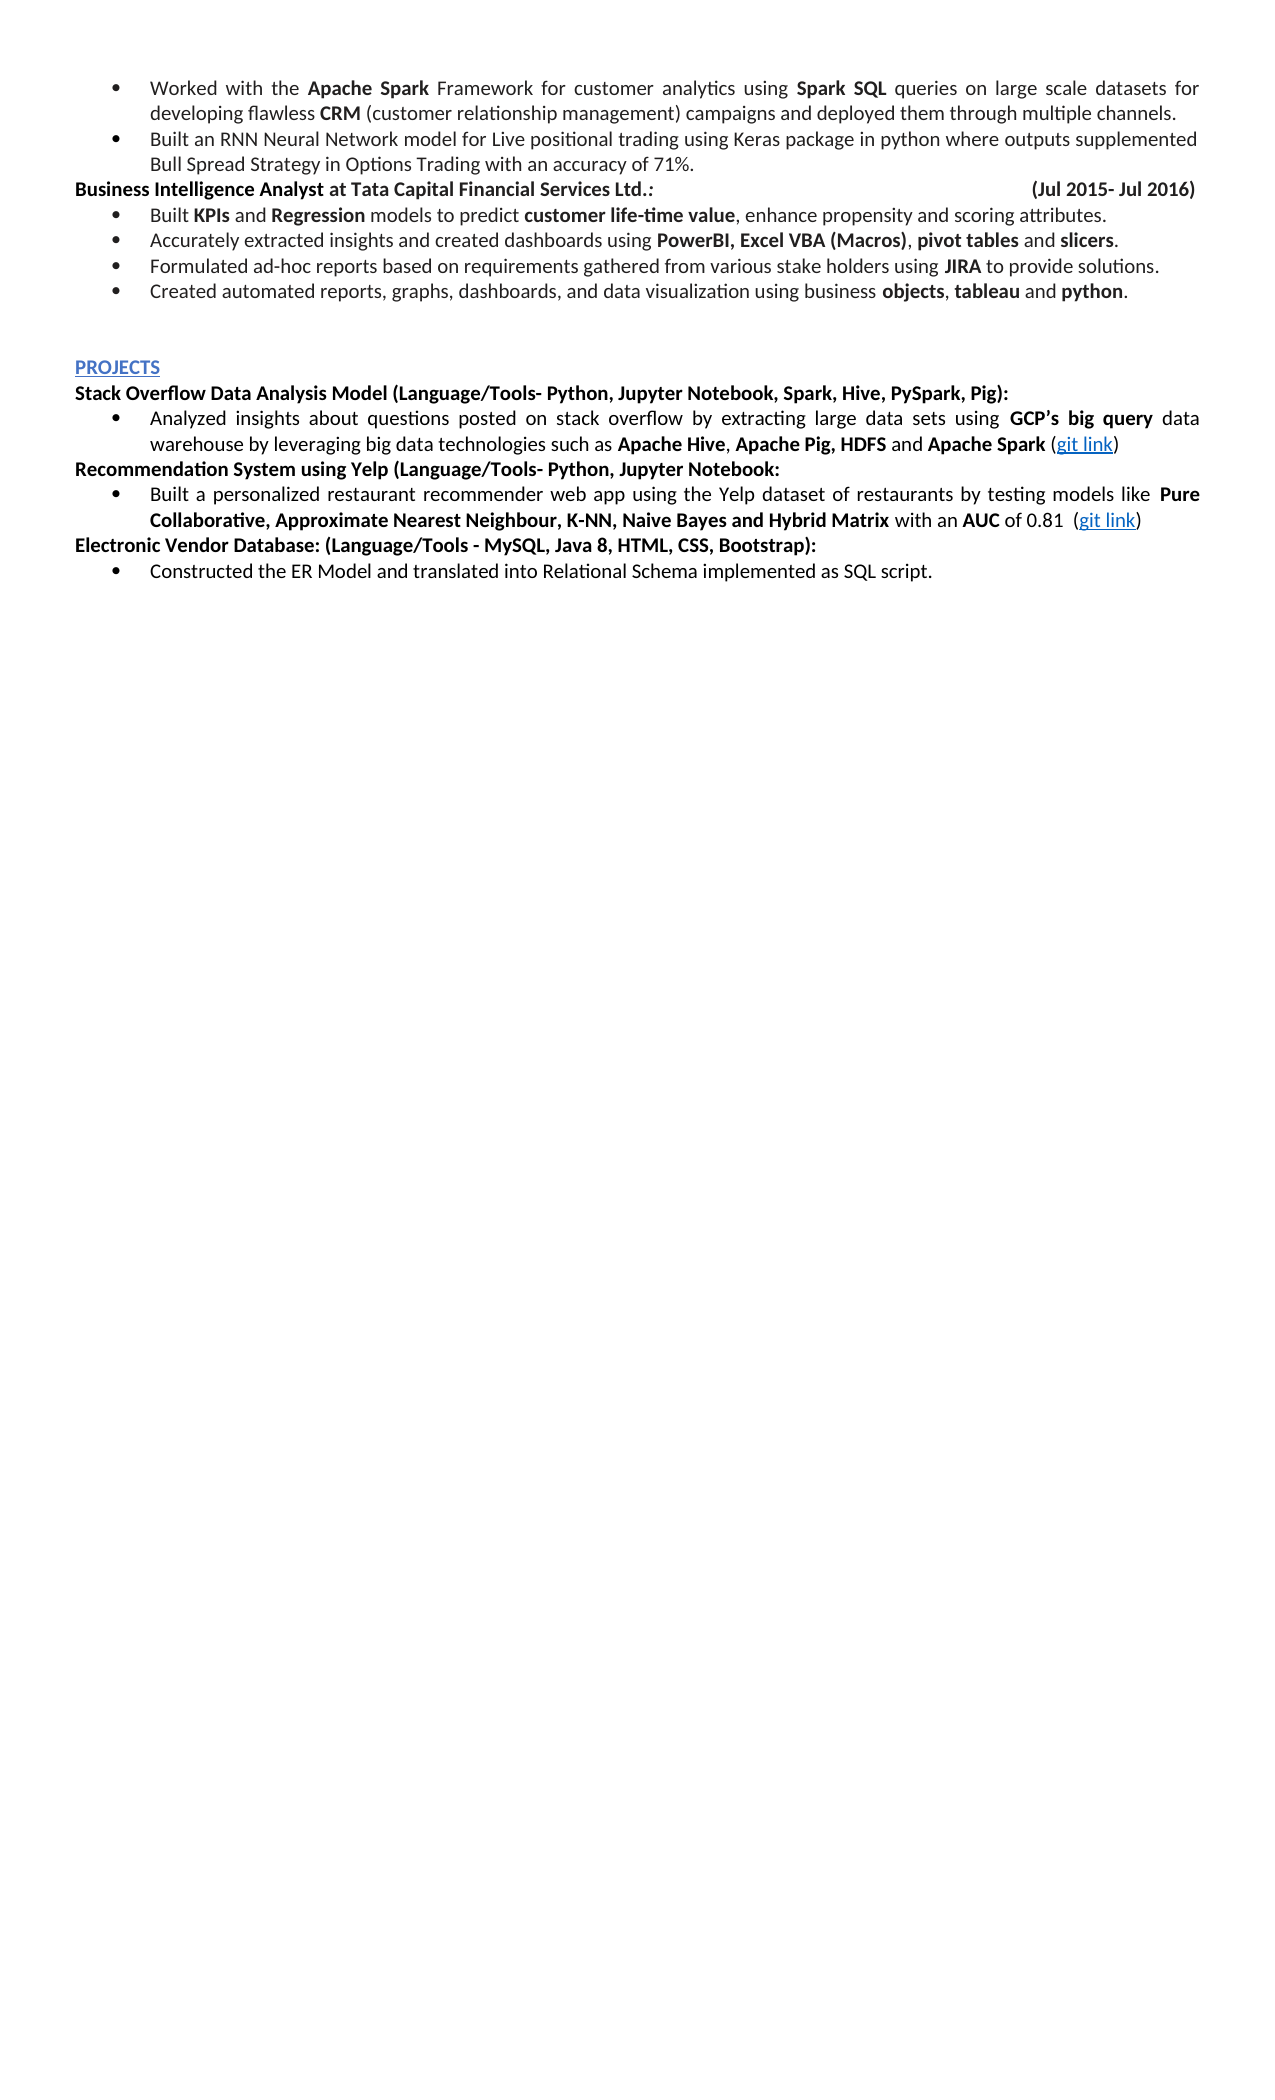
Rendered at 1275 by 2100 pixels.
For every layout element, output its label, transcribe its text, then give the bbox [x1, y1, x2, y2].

list Built KPIs and Regression models to predict customer life-time value, enhance propensity and scoring attributes. [112, 202, 1200, 227]
list Built an RNN Neural Network model for Live positional trading using Keras package in python where outputs supplemented Bull Spread Strategy in Options Trading with an accuracy of 71%. [112, 126, 1200, 177]
text Recommendation System using Yelp (Language/Tools- Python, Jupyter Notebook: [75, 456, 1200, 482]
list Accurately extracted insights and created dashboards using PowerBI, Excel VBA (Macros), pivot tables and slicers. [112, 227, 1200, 253]
list Built a personalized restaurant recommender web app using the Yelp dataset of restaurants by testing models like Pure Collaborative, Approximate Nearest Neighbour, K-NN, Naive Bayes and Hybrid Matrix with an AUC of 0.81 (git link) [112, 482, 1200, 532]
list Worked with the Apache Spark Framework for customer analytics using Spark SQL queries on large scale datasets for developing flawless CRM (customer relationship management) campaigns and deployed them through multiple channels. [112, 75, 1200, 126]
text Business Intelligence Analyst at Tata Capital Financial Services Ltd.: (Jul 2015- Jul 2016) [75, 177, 1200, 202]
list Constructed the ER Model and translated into Relational Schema implemented as SQL script. [112, 558, 1200, 583]
list Formulated ad-hoc reports based on requirements gathered from various stake holders using JIRA to provide solutions. [112, 253, 1200, 278]
text Stack Overflow Data Analysis Model (Language/Tools- Python, Jupyter Notebook, Spark, Hive, PySpark, Pig): [75, 380, 1200, 405]
text PROJECTS [75, 354, 1200, 380]
list Analyzed insights about questions posted on stack overflow by extracting large data sets using GCP’s big query data warehouse by leveraging big data technologies such as Apache Hive, Apache Pig, HDFS and Apache Spark (git link) [112, 405, 1200, 456]
text Electronic Vendor Database: (Language/Tools - MySQL, Java 8, HTML, CSS, Bootstrap): [75, 532, 1200, 558]
list Created automated reports, graphs, dashboards, and data visualization using business objects, tableau and python. [112, 278, 1200, 304]
